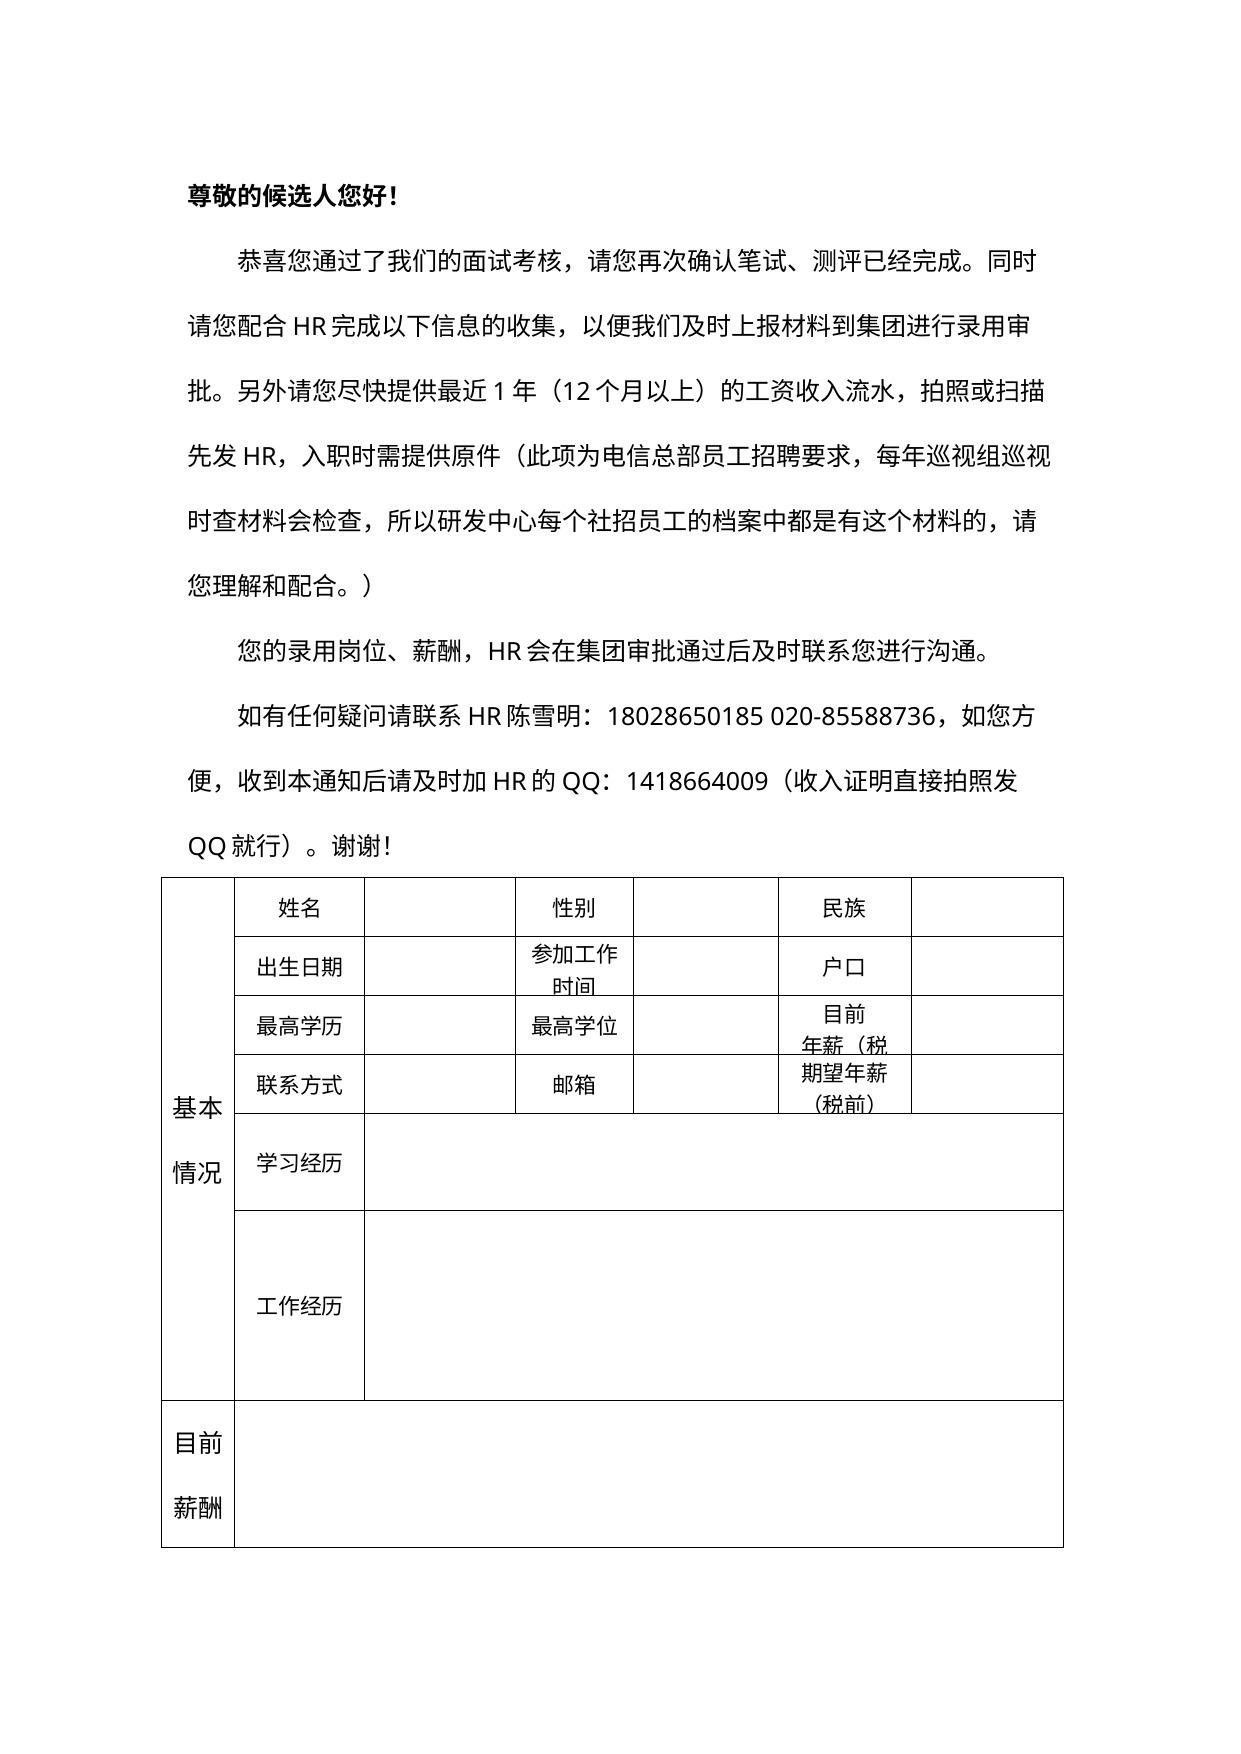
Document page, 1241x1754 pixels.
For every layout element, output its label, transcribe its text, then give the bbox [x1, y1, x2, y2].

table_header 民族 [779, 878, 911, 936]
table_cell [912, 937, 1063, 995]
table_header [912, 878, 1063, 936]
table_cell 最高学位 [516, 996, 633, 1054]
table_cell 出生日期 [235, 937, 364, 995]
table_cell 目前薪酬构成 [162, 1401, 234, 1547]
table_cell [634, 1055, 778, 1113]
table_cell 户口 [779, 937, 911, 995]
table_cell [365, 1055, 515, 1113]
table_cell 工作经历 [235, 1211, 364, 1400]
table_header [365, 878, 515, 936]
table_cell 学习经历 [235, 1114, 364, 1209]
table_cell [365, 937, 515, 995]
table_cell 最高学历 [235, 996, 364, 1054]
table_header [634, 878, 778, 936]
table_cell 参加工作 时间 [516, 937, 633, 995]
table_header 姓名 [235, 878, 364, 936]
text 如有任何疑问请联系HR陈雪明：18028650185 020-85588736，如您方便，收到本通知后请及时加HR的QQ：1418664009（收入证明直接拍照发QQ就行）。谢谢！ [187, 682, 1053, 877]
text 尊敬的候选人您好！ [187, 162, 1053, 227]
table_cell 目前 年薪（税前） [779, 996, 911, 1054]
table_cell [634, 996, 778, 1054]
table_cell [912, 1055, 1063, 1113]
text 您的录用岗位、薪酬，HR会在集团审批通过后及时联系您进行沟通。 [187, 617, 1053, 682]
text 恭喜您通过了我们的面试考核，请您再次确认笔试、测评已经完成。同时请您配合HR完成以下信息的收集，以便我们及时上报材料到集团进行录用审批。另外请您尽快提供最近1年（12个月以上）的工资收入流水，拍照或扫描先发HR，入职时需提供原件（此项为电信总部员工招聘要求，每年巡视组巡视时查材料会检查，所以研发中心每个社招员工的档案中都是有这个材料的，请您理解和配合。） [187, 227, 1053, 617]
table_header 性别 [516, 878, 633, 936]
table_cell [235, 1401, 1063, 1547]
table_cell [365, 1211, 1063, 1400]
table_header 基本情况 [162, 878, 234, 1400]
table_cell [365, 996, 515, 1054]
table_cell 联系方式 [235, 1055, 364, 1113]
table_cell [365, 1114, 1063, 1209]
table_cell [912, 996, 1063, 1054]
table_cell 期望年薪（税前） [779, 1055, 911, 1113]
table_cell 邮箱 [516, 1055, 633, 1113]
table_cell [634, 937, 778, 995]
